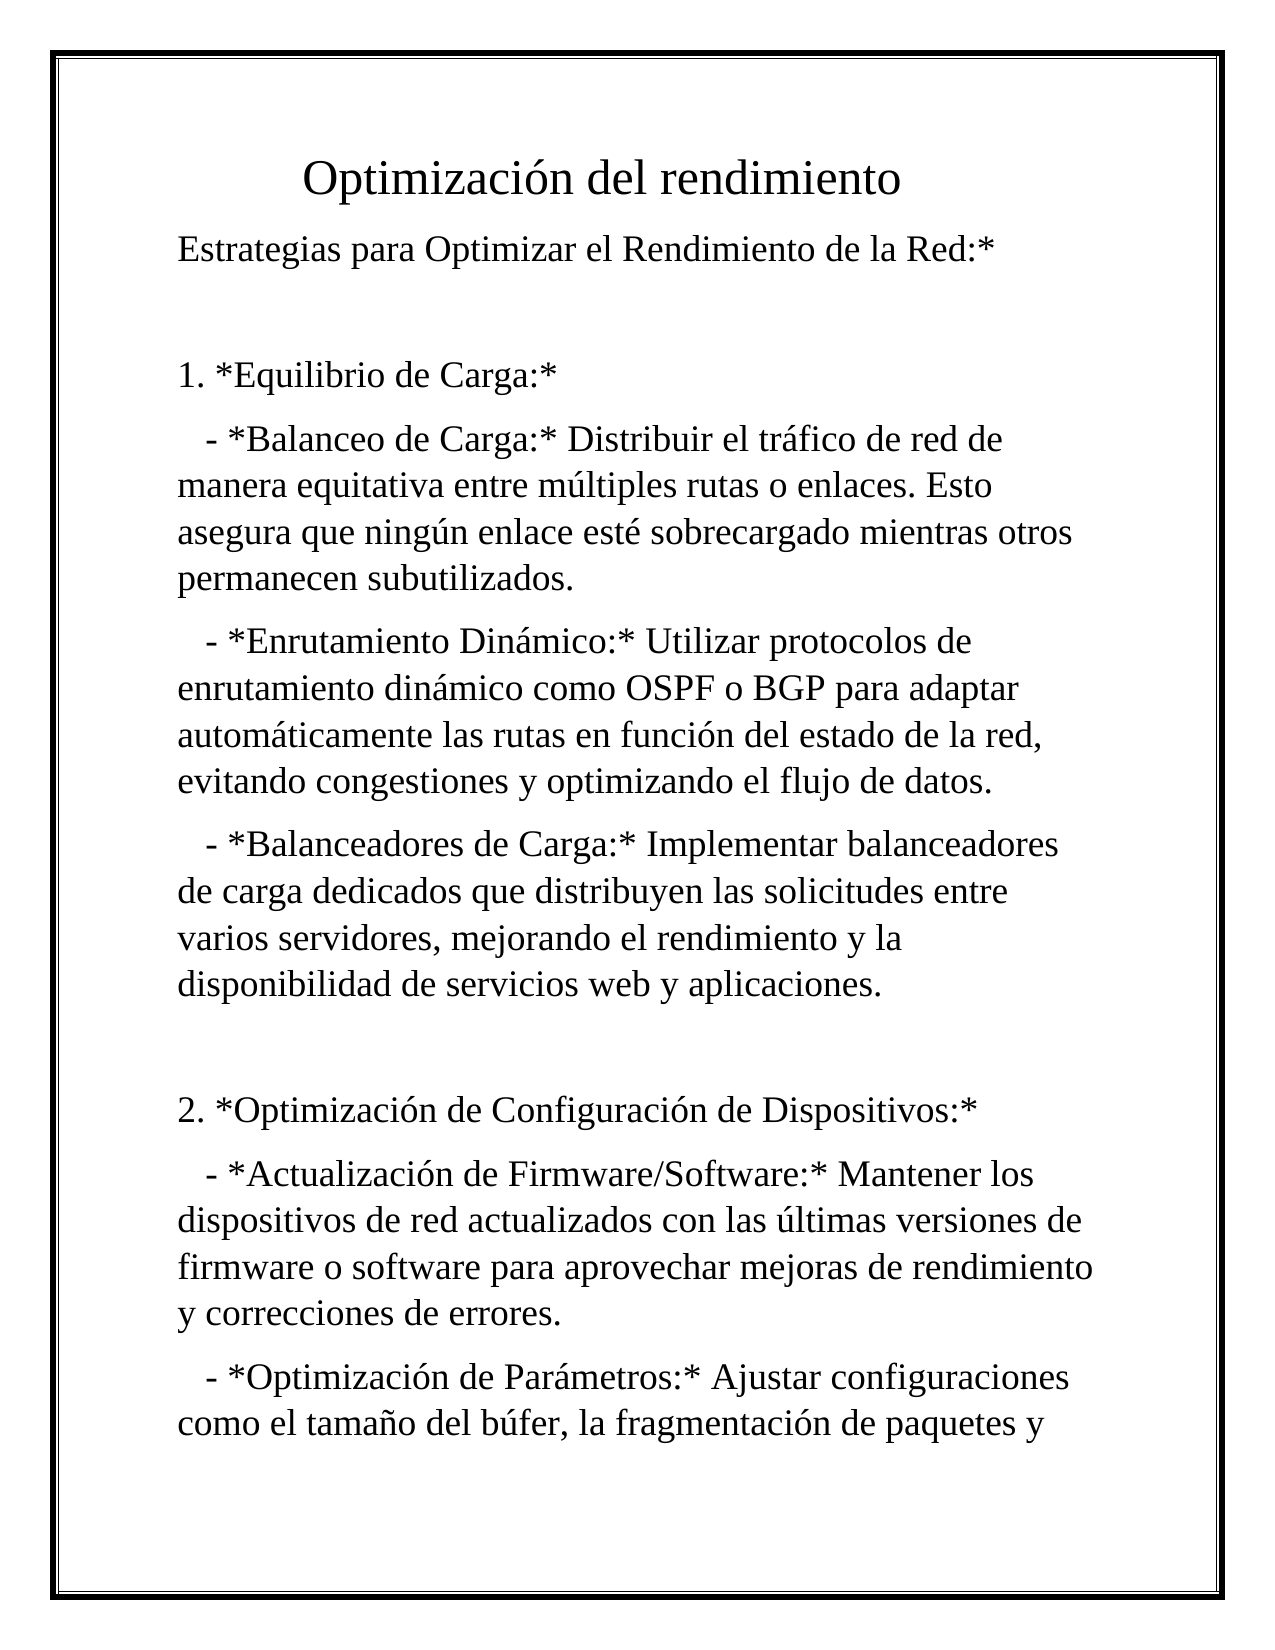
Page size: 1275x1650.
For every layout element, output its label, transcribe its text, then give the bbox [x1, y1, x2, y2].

text Optimización del rendimiento [177, 147, 1098, 205]
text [177, 1354, 1098, 1444]
text 1. *Equilibrio de Carga:* [177, 353, 1098, 396]
text - *Balanceadores de Carga:* Implementar balanceadores de carga dedicados que distribuyen las solicitudes entre varios servidores, mejorando el rendimiento y la disponibilidad de servicios web y aplicaciones. [177, 822, 1098, 1004]
text - *Enrutamiento Dinámico:* Utilizar protocolos de enrutamiento dinámico como OSPF o BGP para adaptar automáticamente las rutas en función del estado de la red, evitando congestiones y optimizando el flujo de datos. [177, 619, 1098, 802]
text Estrategias para Optimizar el Rendimiento de la Red:* [177, 226, 1098, 269]
text - *Balanceo de Carga:* Distribuir el tráfico de red de manera equitativa entre múltiples rutas o enlaces. Esto asegura que ningún enlace esté sobrecargado mientras otros permanecen subutilizados. [177, 416, 1098, 599]
text - *Actualización de Firmware/Software:* Mantener los dispositivos de red actualizados con las últimas versiones de firmware o software para aprovechar mejoras de rendimiento y correcciones de errores. [177, 1151, 1098, 1334]
text 2. *Optimización de Configuración de Dispositivos:* [177, 1088, 1098, 1131]
